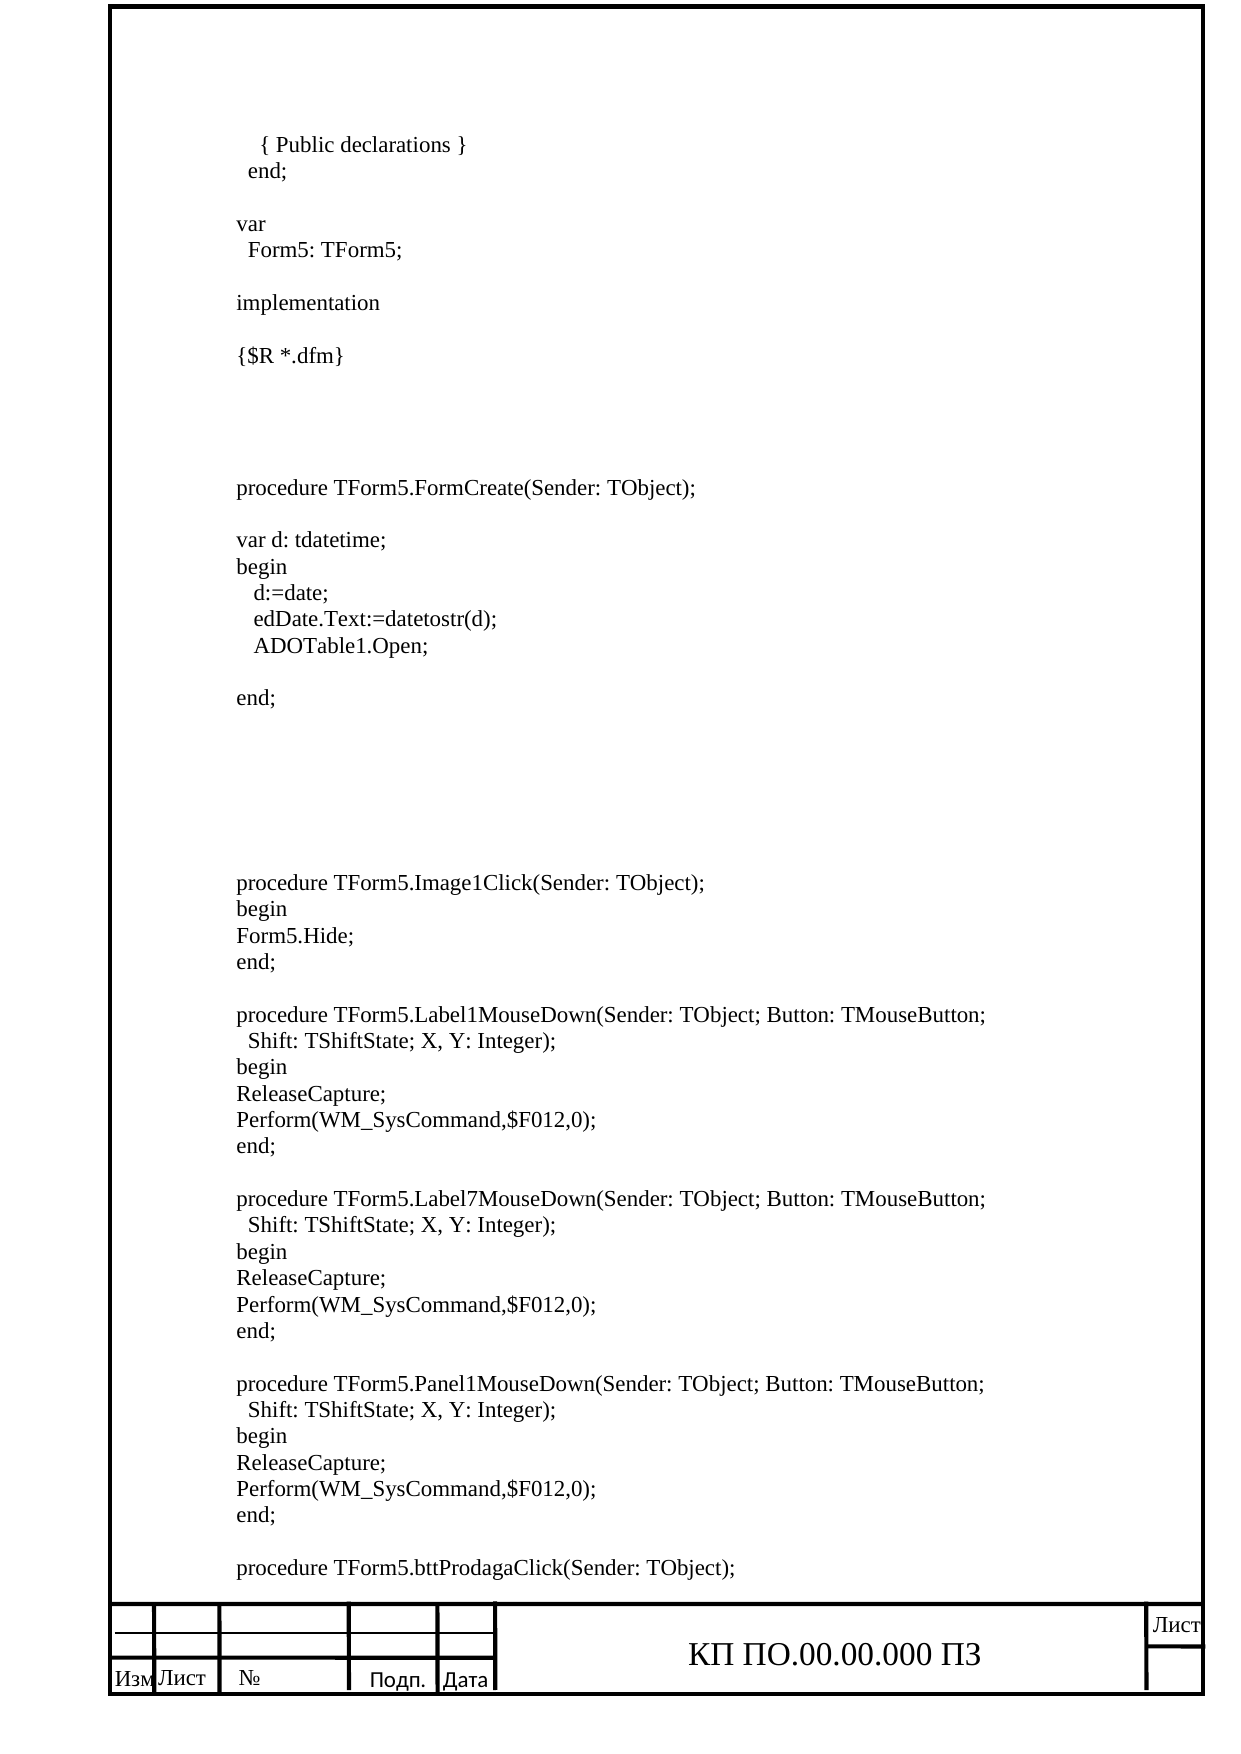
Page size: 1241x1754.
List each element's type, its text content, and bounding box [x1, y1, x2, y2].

text Form5.Hide; [236, 922, 1181, 948]
text var d: tdatetime; [236, 526, 1181, 553]
text procedure TForm5.Image1Click(Sender: TObject); [236, 869, 1181, 895]
text ReleaseCapture; [236, 1080, 1181, 1106]
text Perform(WM_SysCommand,$F012,0); [236, 1106, 1181, 1132]
text var [236, 210, 1181, 236]
text Form5: TForm5; [236, 236, 1181, 263]
text implementation [236, 289, 1181, 316]
text end; [236, 684, 1181, 711]
text { Public declarations } [236, 131, 1181, 157]
text ReleaseCapture; [236, 1264, 1181, 1291]
text Shift: TShiftState; X, Y: Integer); [236, 1212, 1181, 1238]
text procedure TForm5.Panel1MouseDown(Sender: TObject; Button: TMouseButton; [236, 1370, 1181, 1396]
text {$R *.dfm} [236, 342, 1181, 368]
text d:=date; [236, 579, 1181, 605]
text begin [236, 1053, 1181, 1080]
text ADOTable1.Open; [236, 632, 1181, 658]
text begin [236, 895, 1181, 922]
text end; [236, 1317, 1181, 1343]
text end; [236, 1501, 1181, 1528]
text begin [236, 1238, 1181, 1264]
text end; [236, 948, 1181, 974]
text procedure TForm5.bttProdagaClick(Sender: TObject); [236, 1554, 1181, 1581]
text Shift: TShiftState; X, Y: Integer); [236, 1027, 1181, 1053]
text end; [236, 157, 1181, 184]
text end; [236, 1132, 1181, 1159]
text procedure TForm5.Label1MouseDown(Sender: TObject; Button: TMouseButton; [236, 1001, 1181, 1027]
text Perform(WM_SysCommand,$F012,0); [236, 1291, 1181, 1317]
text ReleaseCapture; [236, 1449, 1181, 1475]
text edDate.Text:=datetostr(d); [236, 605, 1181, 632]
text begin [236, 553, 1181, 579]
text begin [236, 1422, 1181, 1449]
text procedure TForm5.Label7MouseDown(Sender: TObject; Button: TMouseButton; [236, 1185, 1181, 1212]
text Shift: TShiftState; X, Y: Integer); [236, 1396, 1181, 1422]
text procedure TForm5.FormCreate(Sender: TObject); [236, 474, 1181, 500]
text Perform(WM_SysCommand,$F012,0); [236, 1475, 1181, 1501]
